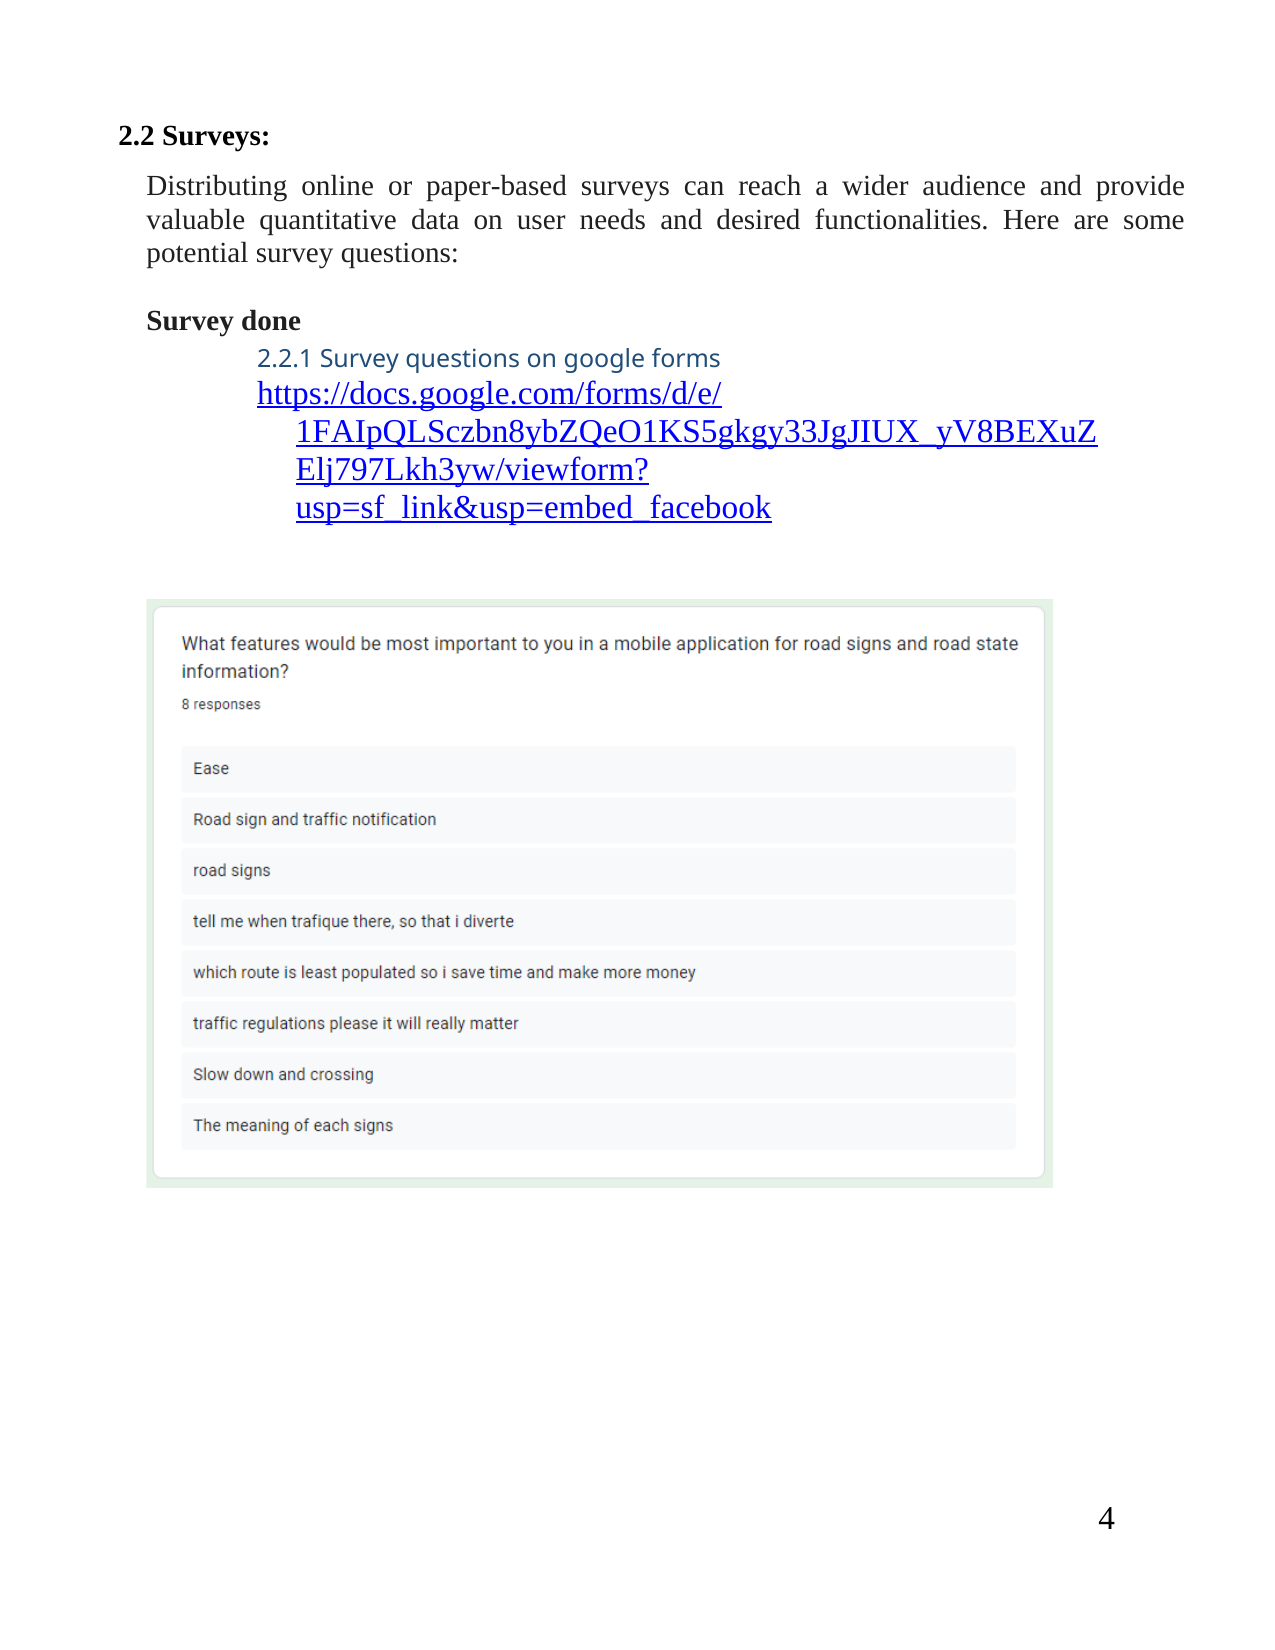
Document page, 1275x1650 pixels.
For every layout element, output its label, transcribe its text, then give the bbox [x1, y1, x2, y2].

text Survey done [146, 303, 1186, 336]
text Distributing online or paper-based surveys can reach a wider audience and provide valuable quantitative data on user needs and desired functionalities. Here are some potential survey questions: [146, 168, 1186, 269]
subtitle 2.2 Surveys: [118, 118, 1114, 152]
text https://docs.google.com/forms/d/e/1FAIpQLSczbn8ybZQeO1KS5gkgy33JgJIUX_yV8BEXuZElj797Lkh3yw/viewform?usp=sf_link&usp=embed_facebook [257, 374, 1114, 526]
picture [146, 599, 1054, 1188]
subtitle 2.2.1 Survey questions on google forms [257, 340, 1114, 374]
